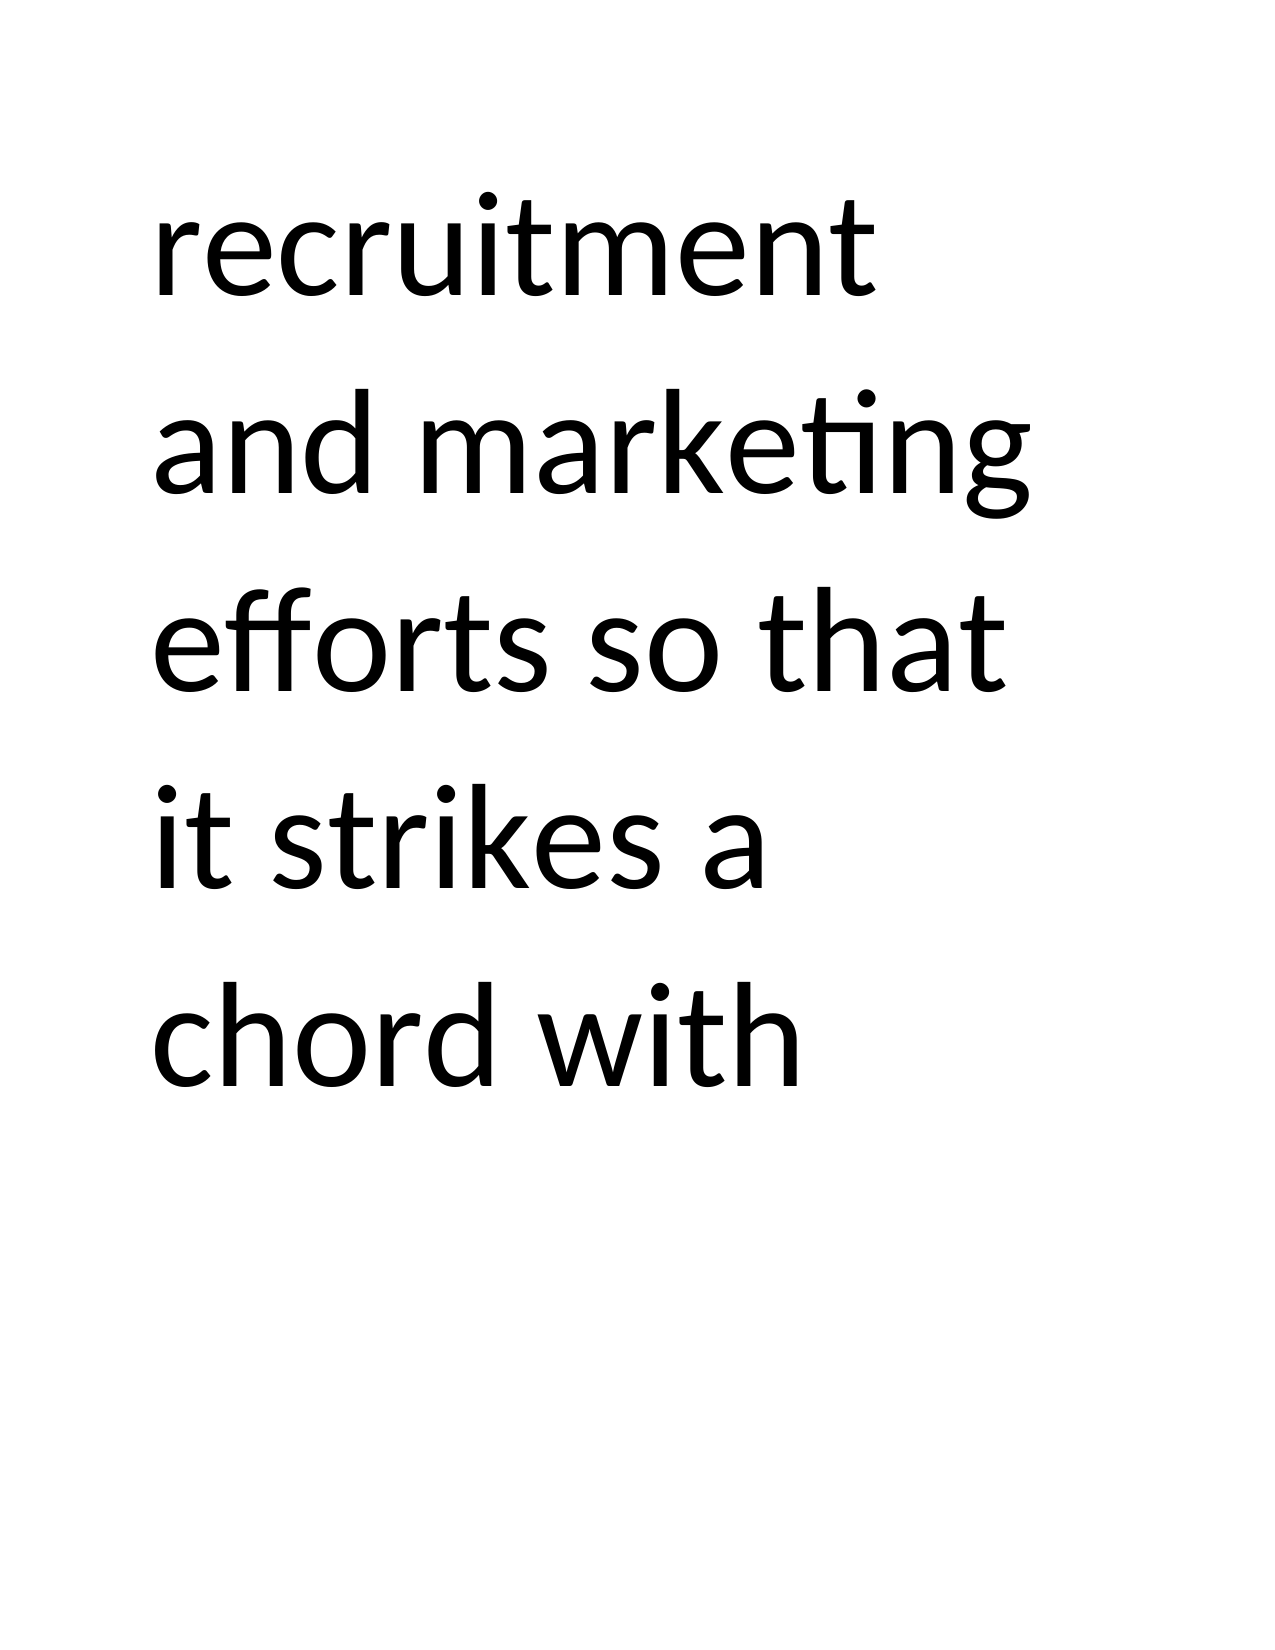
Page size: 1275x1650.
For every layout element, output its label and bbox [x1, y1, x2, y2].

text [150, 150, 1125, 1124]
